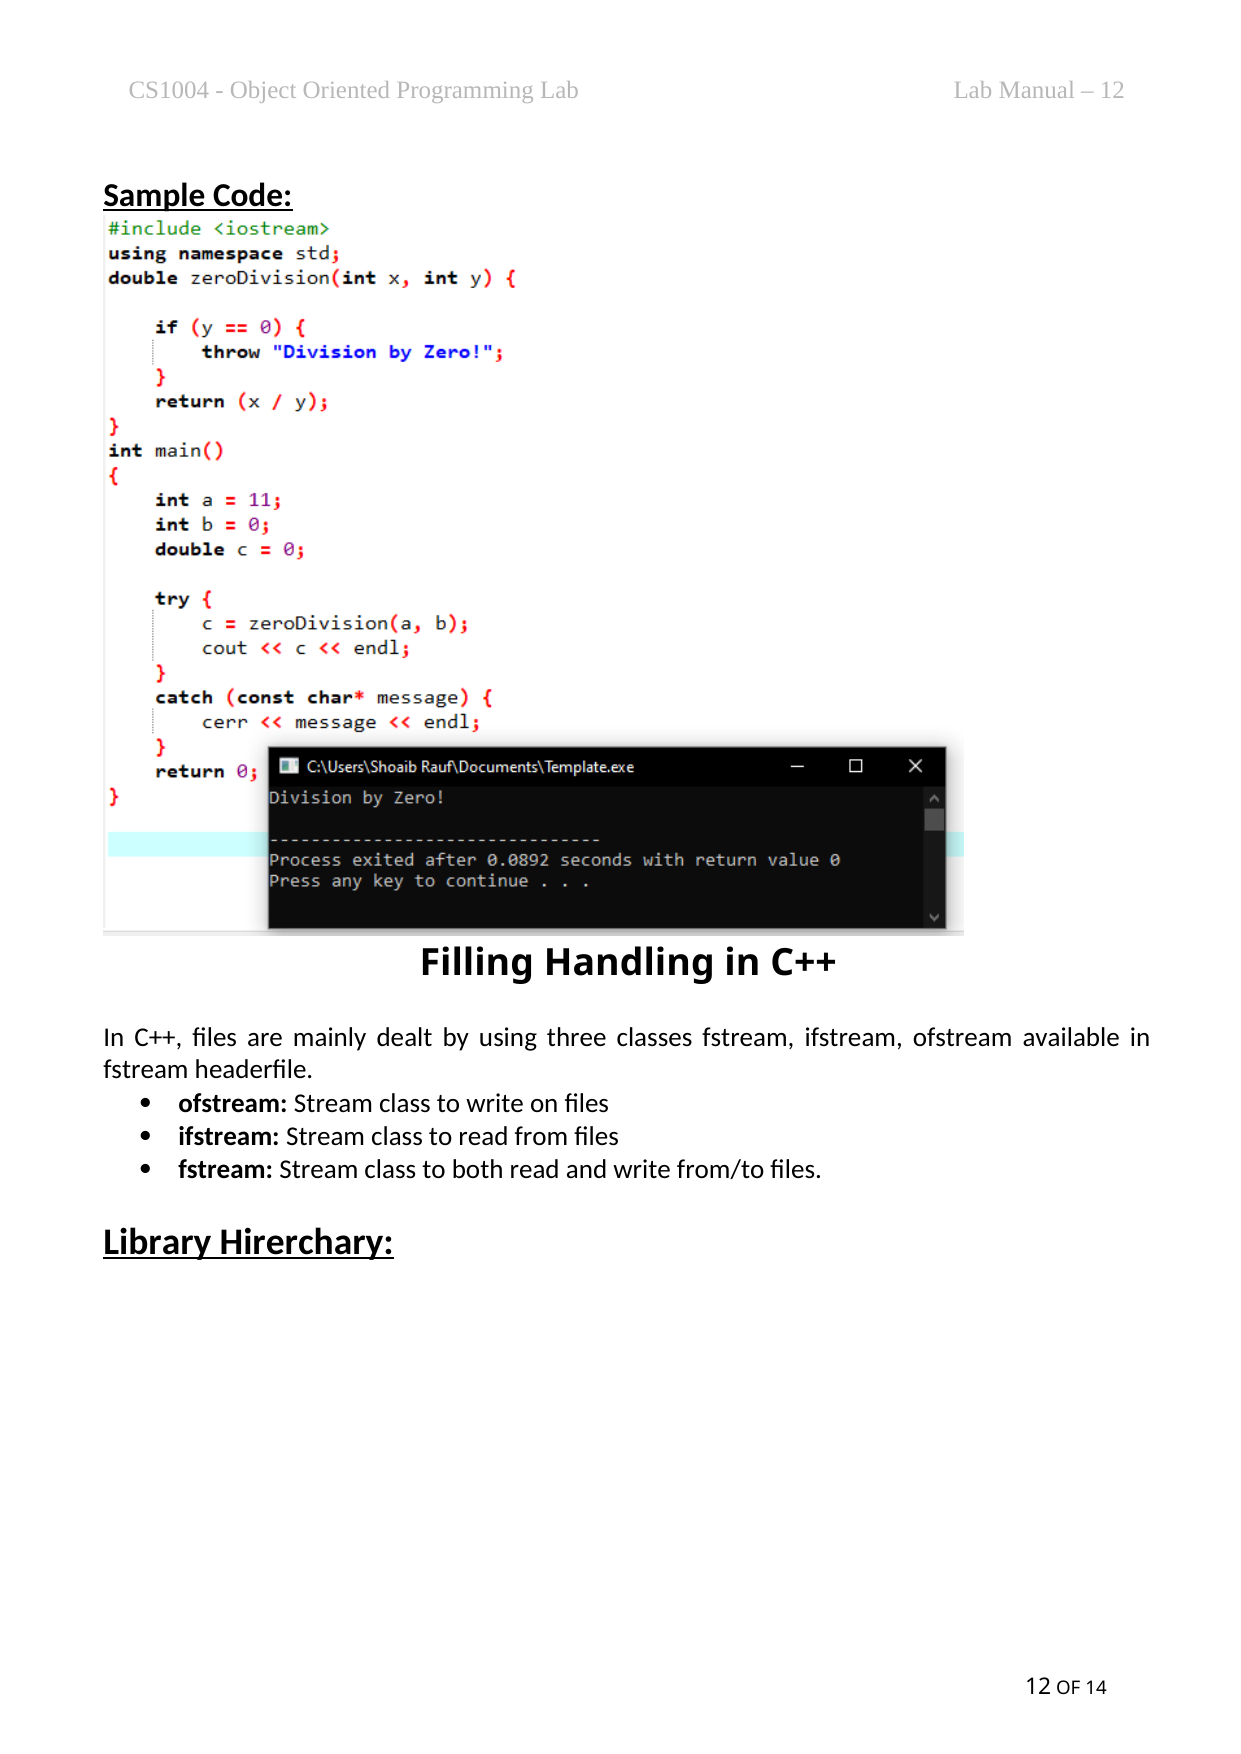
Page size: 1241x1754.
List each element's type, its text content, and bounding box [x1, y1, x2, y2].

picture [103, 214, 964, 936]
list ifstream: Stream class to read from files [141, 1119, 1153, 1152]
text In C++, files are mainly dealt by using three classes fstream, ifstream, ofstream available in fstream headerfile. [103, 1020, 1153, 1086]
text Sample Code: [103, 174, 1153, 215]
list fstream: Stream class to both read and write from/to files. [141, 1152, 1153, 1185]
list ofstream: Stream class to write on files [141, 1086, 1153, 1119]
text Filling Handling in C++ [103, 936, 1153, 987]
text Library Hirerchary: [103, 1218, 1153, 1264]
